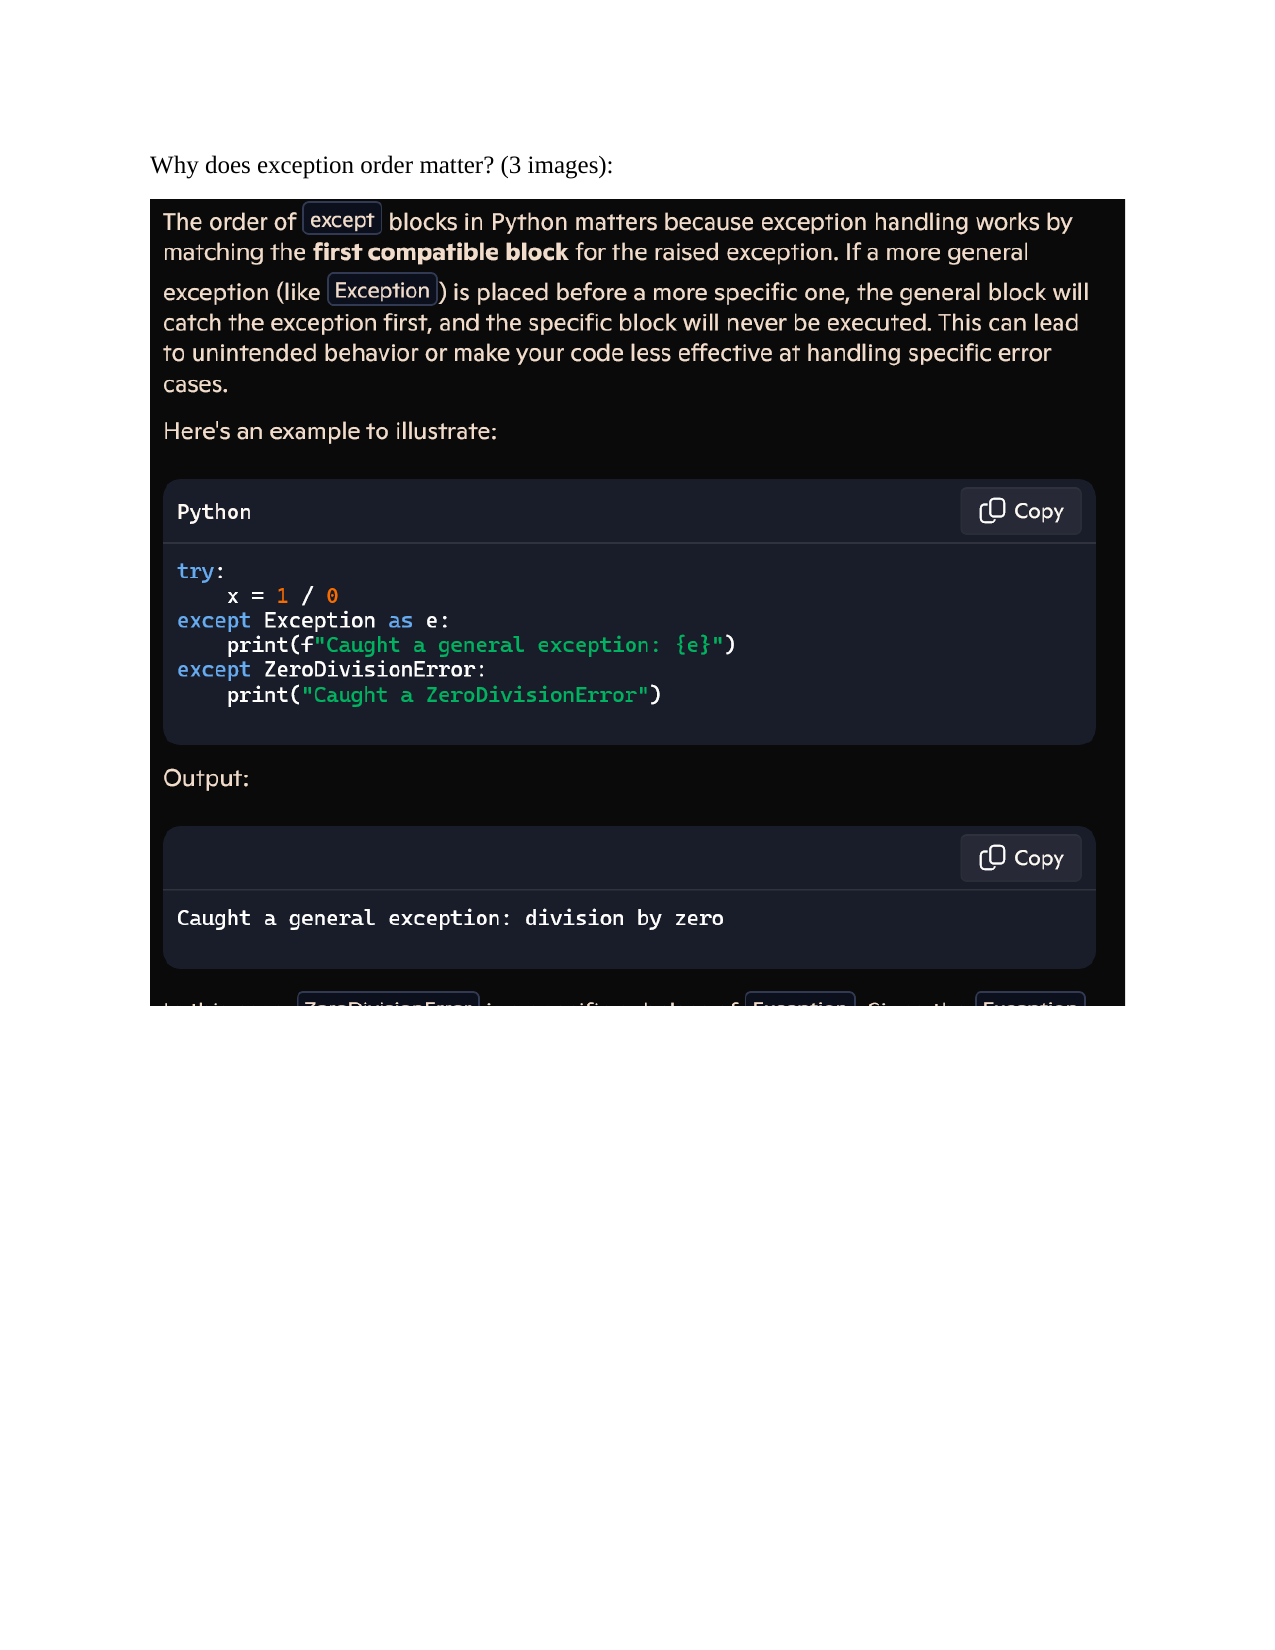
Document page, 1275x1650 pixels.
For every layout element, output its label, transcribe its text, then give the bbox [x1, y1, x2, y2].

text Why does exception order matter? (3 images): [150, 150, 1125, 179]
picture [150, 199, 1125, 1006]
